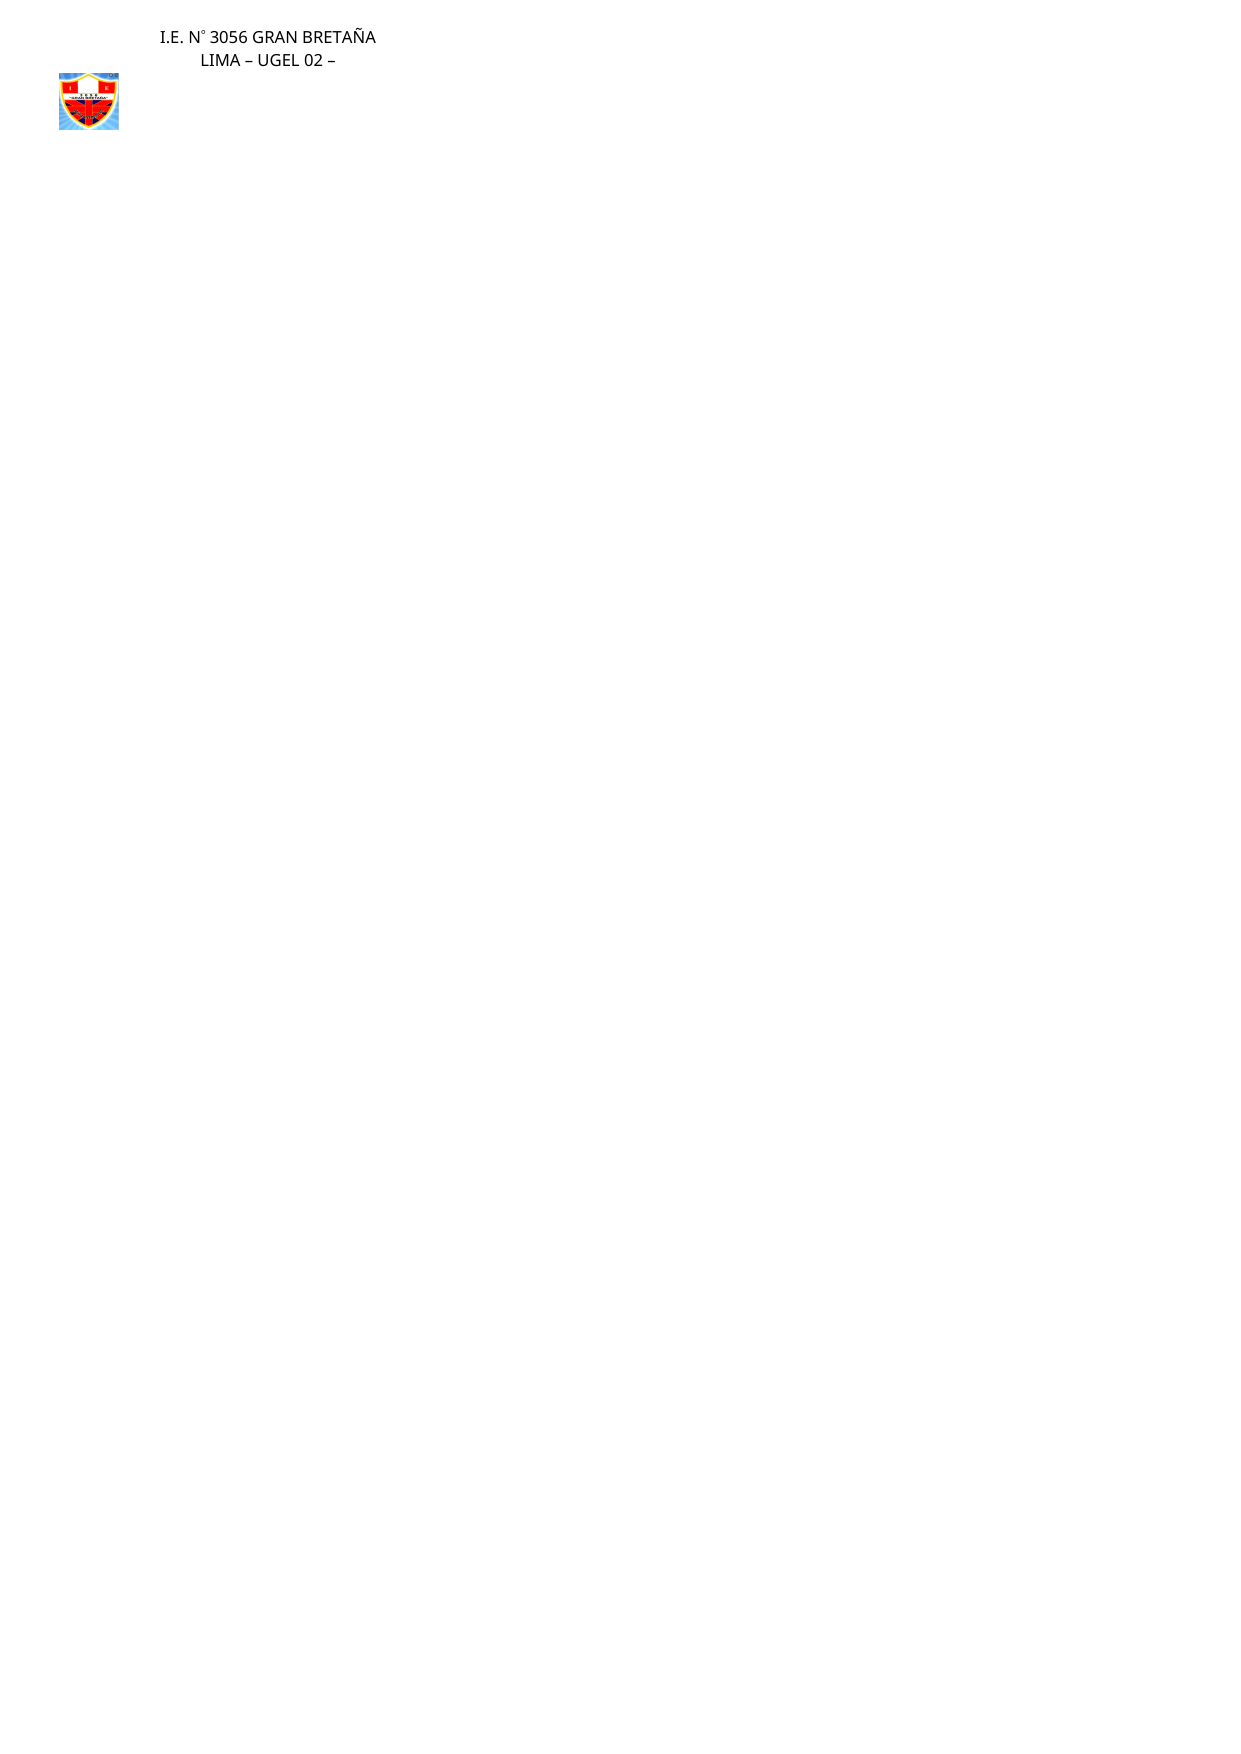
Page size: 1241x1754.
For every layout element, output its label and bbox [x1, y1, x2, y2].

picture [59, 73, 119, 130]
